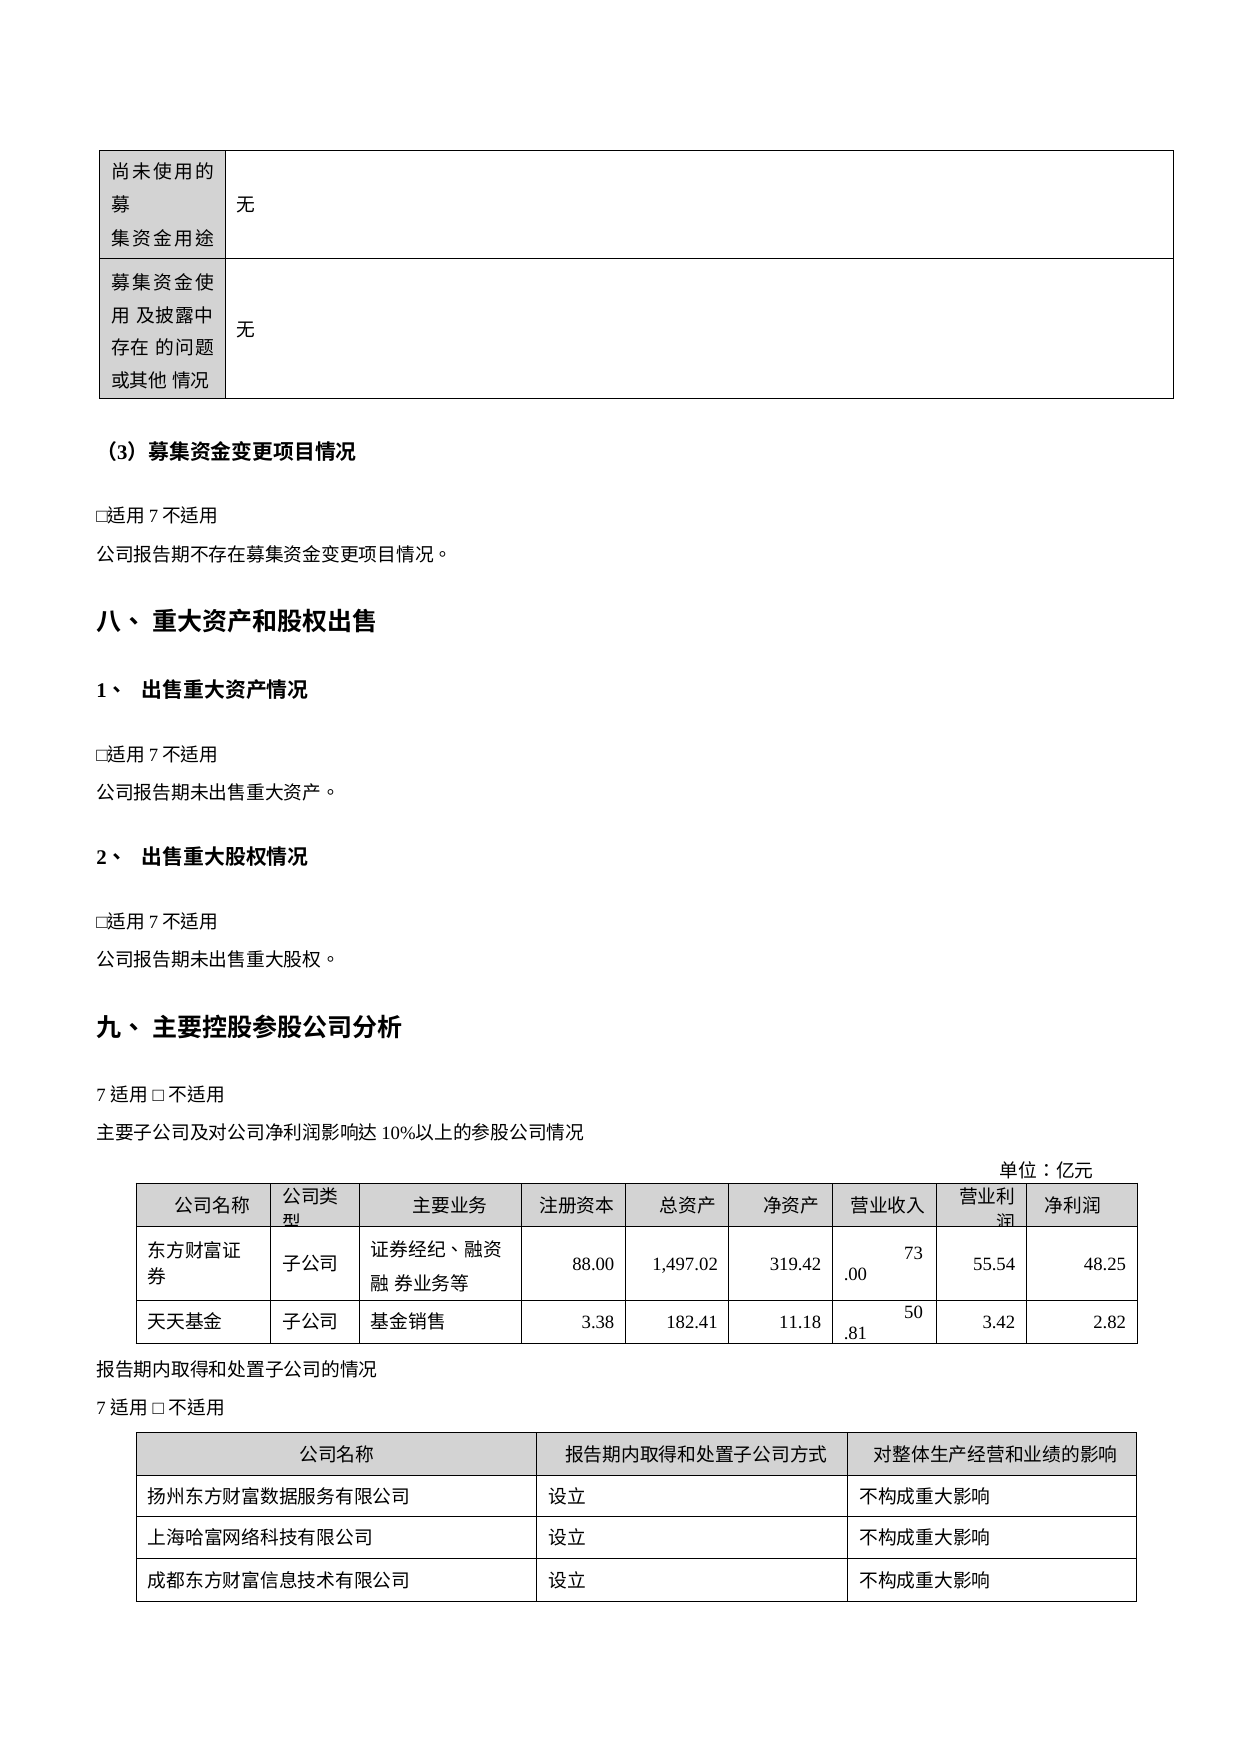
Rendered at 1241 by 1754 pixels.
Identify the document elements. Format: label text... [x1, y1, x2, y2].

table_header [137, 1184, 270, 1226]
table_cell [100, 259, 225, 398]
text 7 适用 □ 不适用 [96, 1081, 1177, 1106]
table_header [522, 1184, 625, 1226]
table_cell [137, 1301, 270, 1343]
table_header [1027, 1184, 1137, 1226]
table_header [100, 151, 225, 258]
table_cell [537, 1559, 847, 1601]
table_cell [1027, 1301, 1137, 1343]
text 报告期内取得和处置子公司的情况 [96, 1356, 1177, 1382]
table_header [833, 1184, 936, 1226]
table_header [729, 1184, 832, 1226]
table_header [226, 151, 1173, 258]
subtitle （3）募集资金变更项目情况 [96, 437, 1177, 465]
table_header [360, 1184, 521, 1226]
text 公司报告期不存在募集资金变更项目情况。 [96, 541, 1177, 566]
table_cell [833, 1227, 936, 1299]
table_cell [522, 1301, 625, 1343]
text □适用7不适用 [96, 908, 1177, 934]
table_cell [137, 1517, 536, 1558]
text 主要子公司及对公司净利润影响达10%以上的参股公司情况 [96, 1119, 1177, 1144]
text 7 适用 □ 不适用 [96, 1394, 1177, 1420]
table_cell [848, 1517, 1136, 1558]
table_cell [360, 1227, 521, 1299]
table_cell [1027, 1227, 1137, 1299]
text 公司报告期未出售重大股权。 [96, 946, 1177, 972]
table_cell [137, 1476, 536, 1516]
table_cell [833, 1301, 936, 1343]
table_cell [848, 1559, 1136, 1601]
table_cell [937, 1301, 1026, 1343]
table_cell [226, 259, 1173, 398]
text 公司报告期未出售重大资产。 [96, 779, 1177, 805]
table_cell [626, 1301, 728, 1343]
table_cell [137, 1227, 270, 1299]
subtitle 1、 出售重大资产情况 [96, 675, 1177, 704]
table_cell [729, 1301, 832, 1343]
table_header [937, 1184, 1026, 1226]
subtitle 九、 主要控股参股公司分析 [96, 1009, 1177, 1043]
text □适用7不适用 [96, 741, 1177, 767]
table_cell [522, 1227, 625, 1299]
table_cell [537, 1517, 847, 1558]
subtitle 八、 重大资产和股权出售 [96, 604, 1177, 638]
subtitle 2、 出售重大股权情况 [96, 842, 1177, 871]
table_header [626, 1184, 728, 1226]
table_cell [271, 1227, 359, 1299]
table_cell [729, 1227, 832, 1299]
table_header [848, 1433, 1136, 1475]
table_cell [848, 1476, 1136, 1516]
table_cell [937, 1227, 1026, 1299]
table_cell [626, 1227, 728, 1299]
text □适用7不适用 [96, 503, 1177, 528]
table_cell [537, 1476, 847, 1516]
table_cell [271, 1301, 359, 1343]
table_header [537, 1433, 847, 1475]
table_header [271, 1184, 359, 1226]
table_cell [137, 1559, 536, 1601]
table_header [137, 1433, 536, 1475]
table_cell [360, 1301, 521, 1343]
text 单位：亿元 [999, 1157, 1177, 1182]
